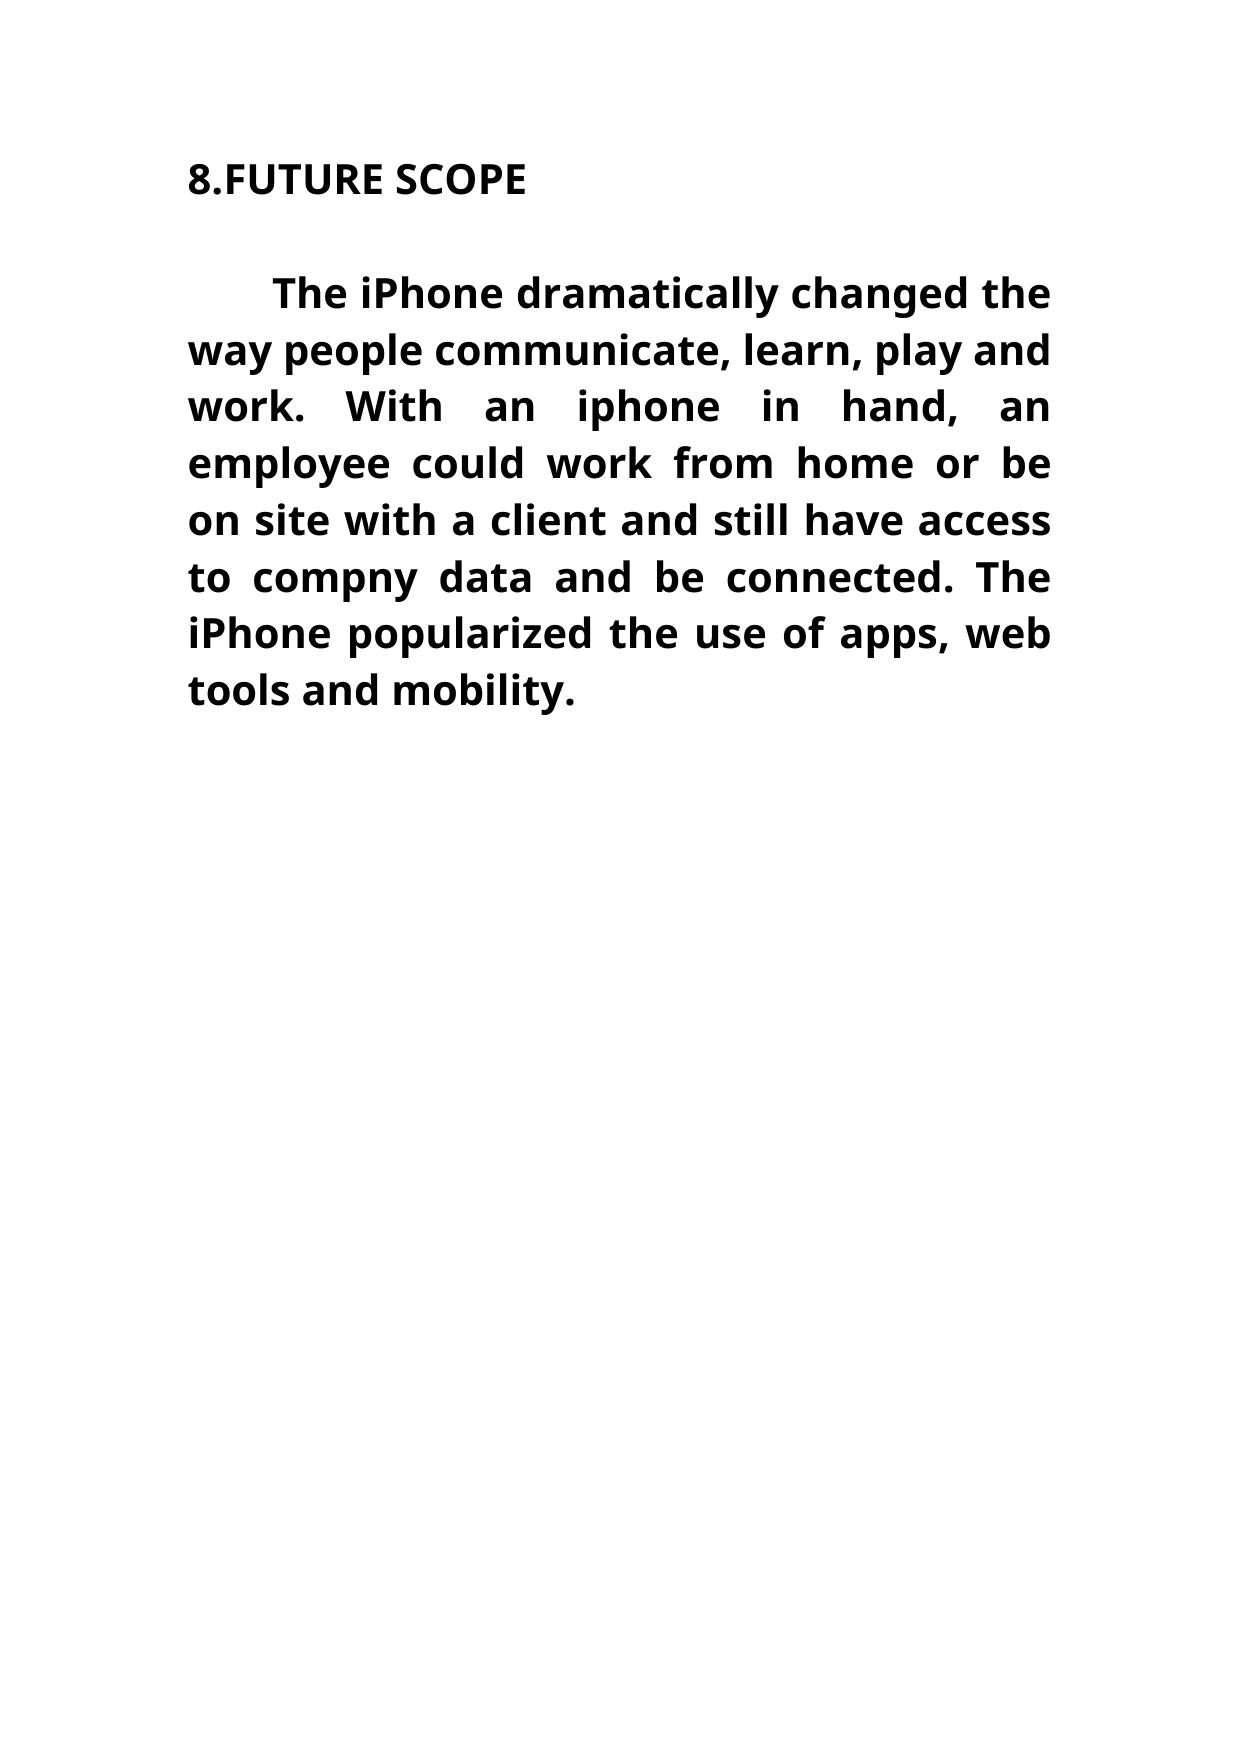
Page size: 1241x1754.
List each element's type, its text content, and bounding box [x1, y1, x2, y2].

text 8.FUTURE SCOPE [187, 150, 1053, 207]
text The iPhone dramatically changed the way people communicate, learn, play and work. With an iphone in hand, an employee could work from home or be on site with a client and still have access to compny data and be connected. The iPhone popularized the use of apps, web tools and mobility. [187, 263, 1053, 718]
